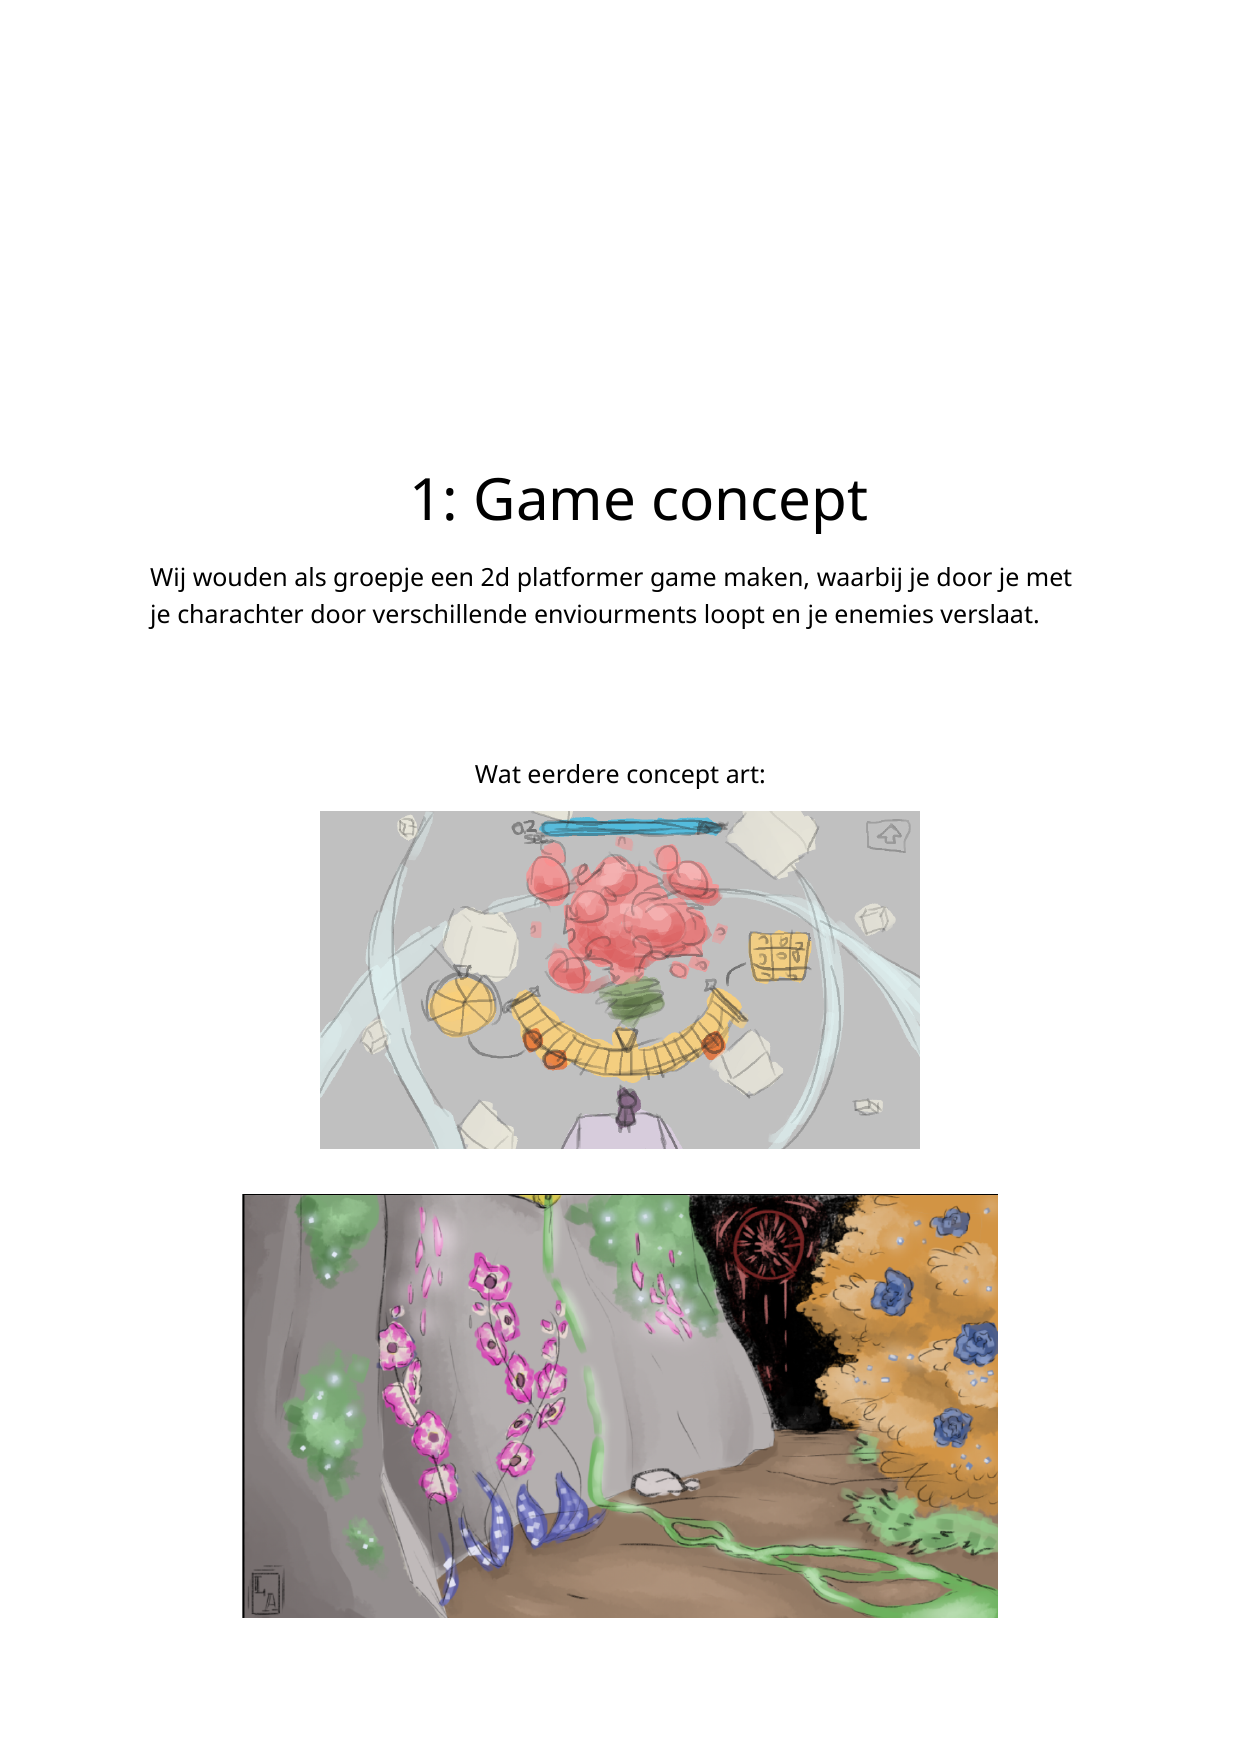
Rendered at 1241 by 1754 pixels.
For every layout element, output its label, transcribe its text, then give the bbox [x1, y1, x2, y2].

text 1: Game concept [187, 457, 1090, 537]
picture [242, 1194, 998, 1618]
text Wij wouden als groepje een 2d platformer game maken, waarbij je door je met je charachter door verschillende enviourments loopt en je enemies verslaat. [150, 560, 1090, 631]
picture [320, 811, 920, 1149]
text Wat eerdere concept art: [150, 757, 1090, 791]
